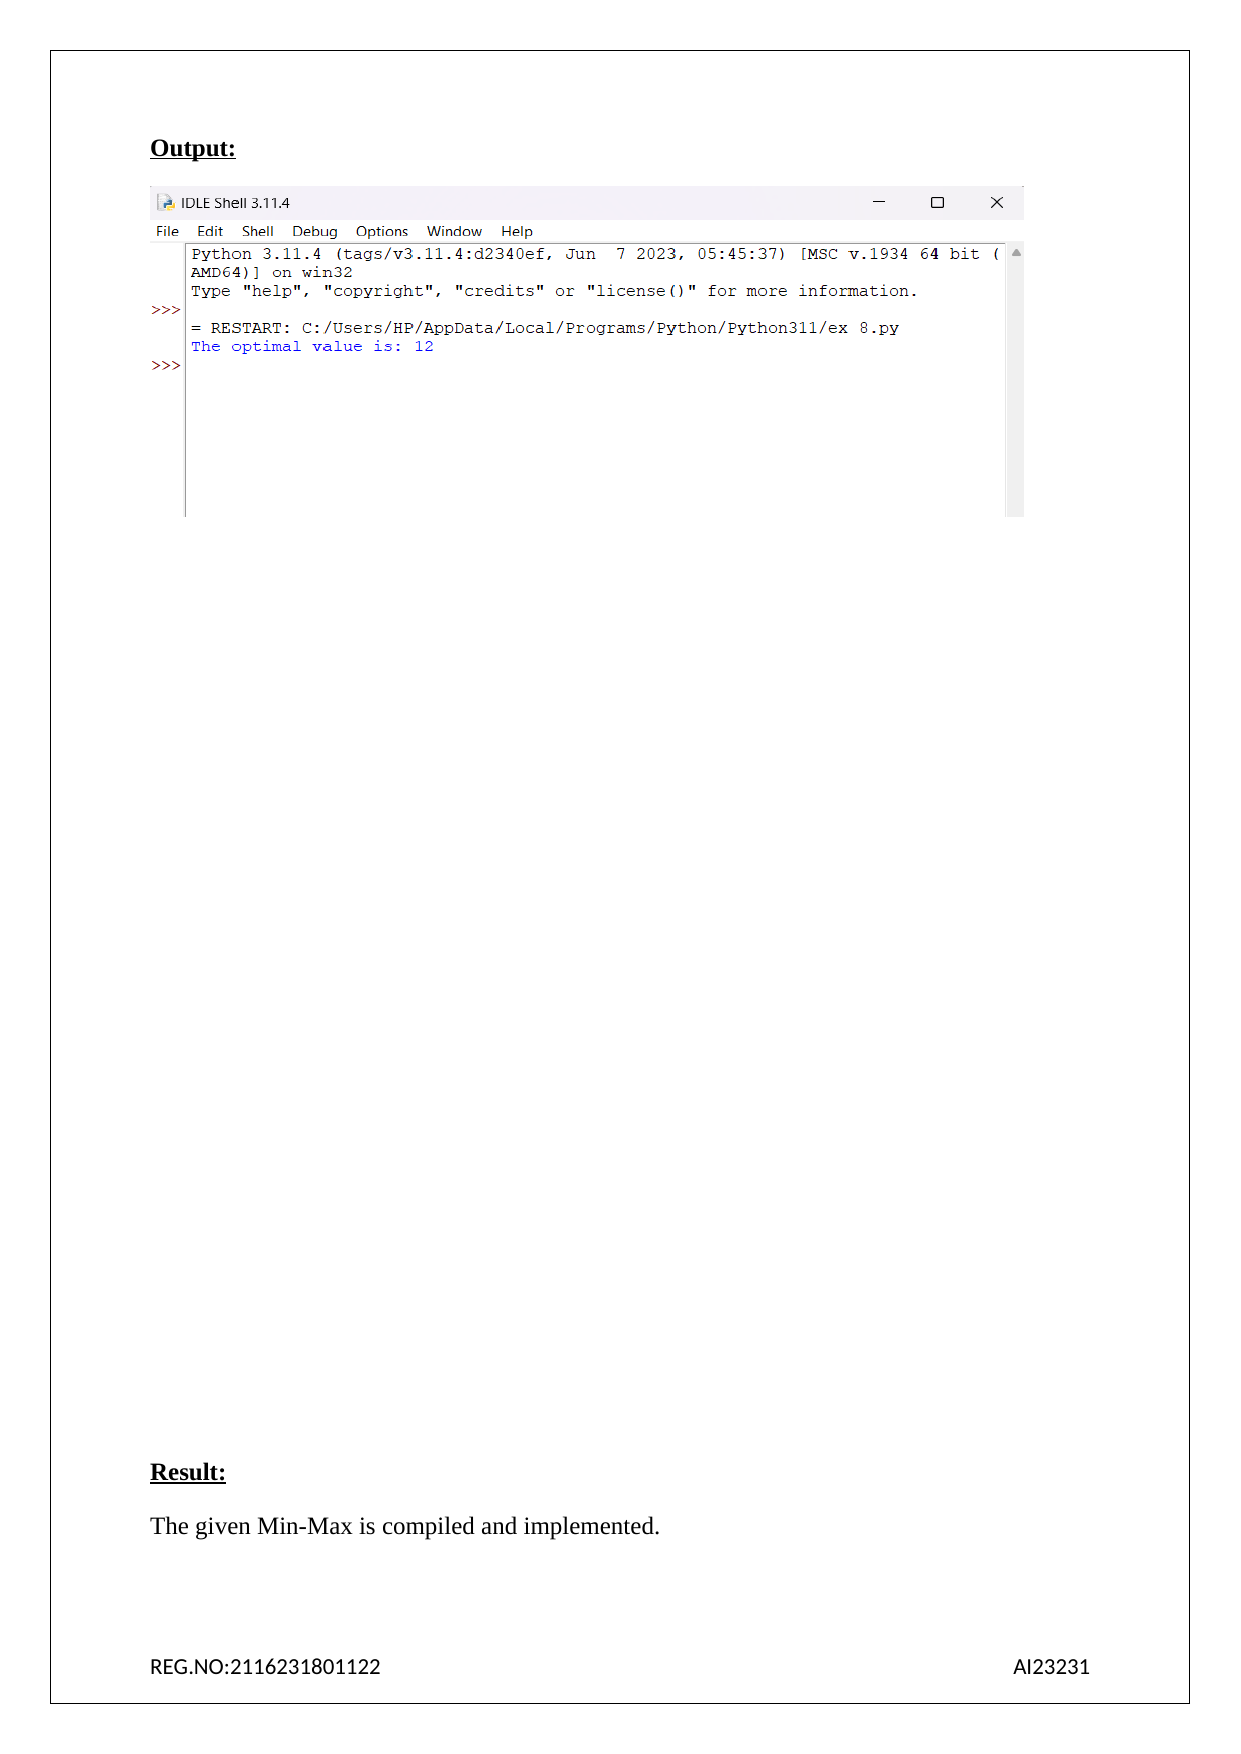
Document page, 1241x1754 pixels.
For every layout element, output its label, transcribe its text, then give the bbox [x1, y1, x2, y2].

text The given Min-Max is compiled and implemented. [150, 1511, 1090, 1540]
text Result: [150, 1457, 1090, 1486]
picture [150, 186, 1024, 517]
text Output: [150, 133, 1090, 162]
